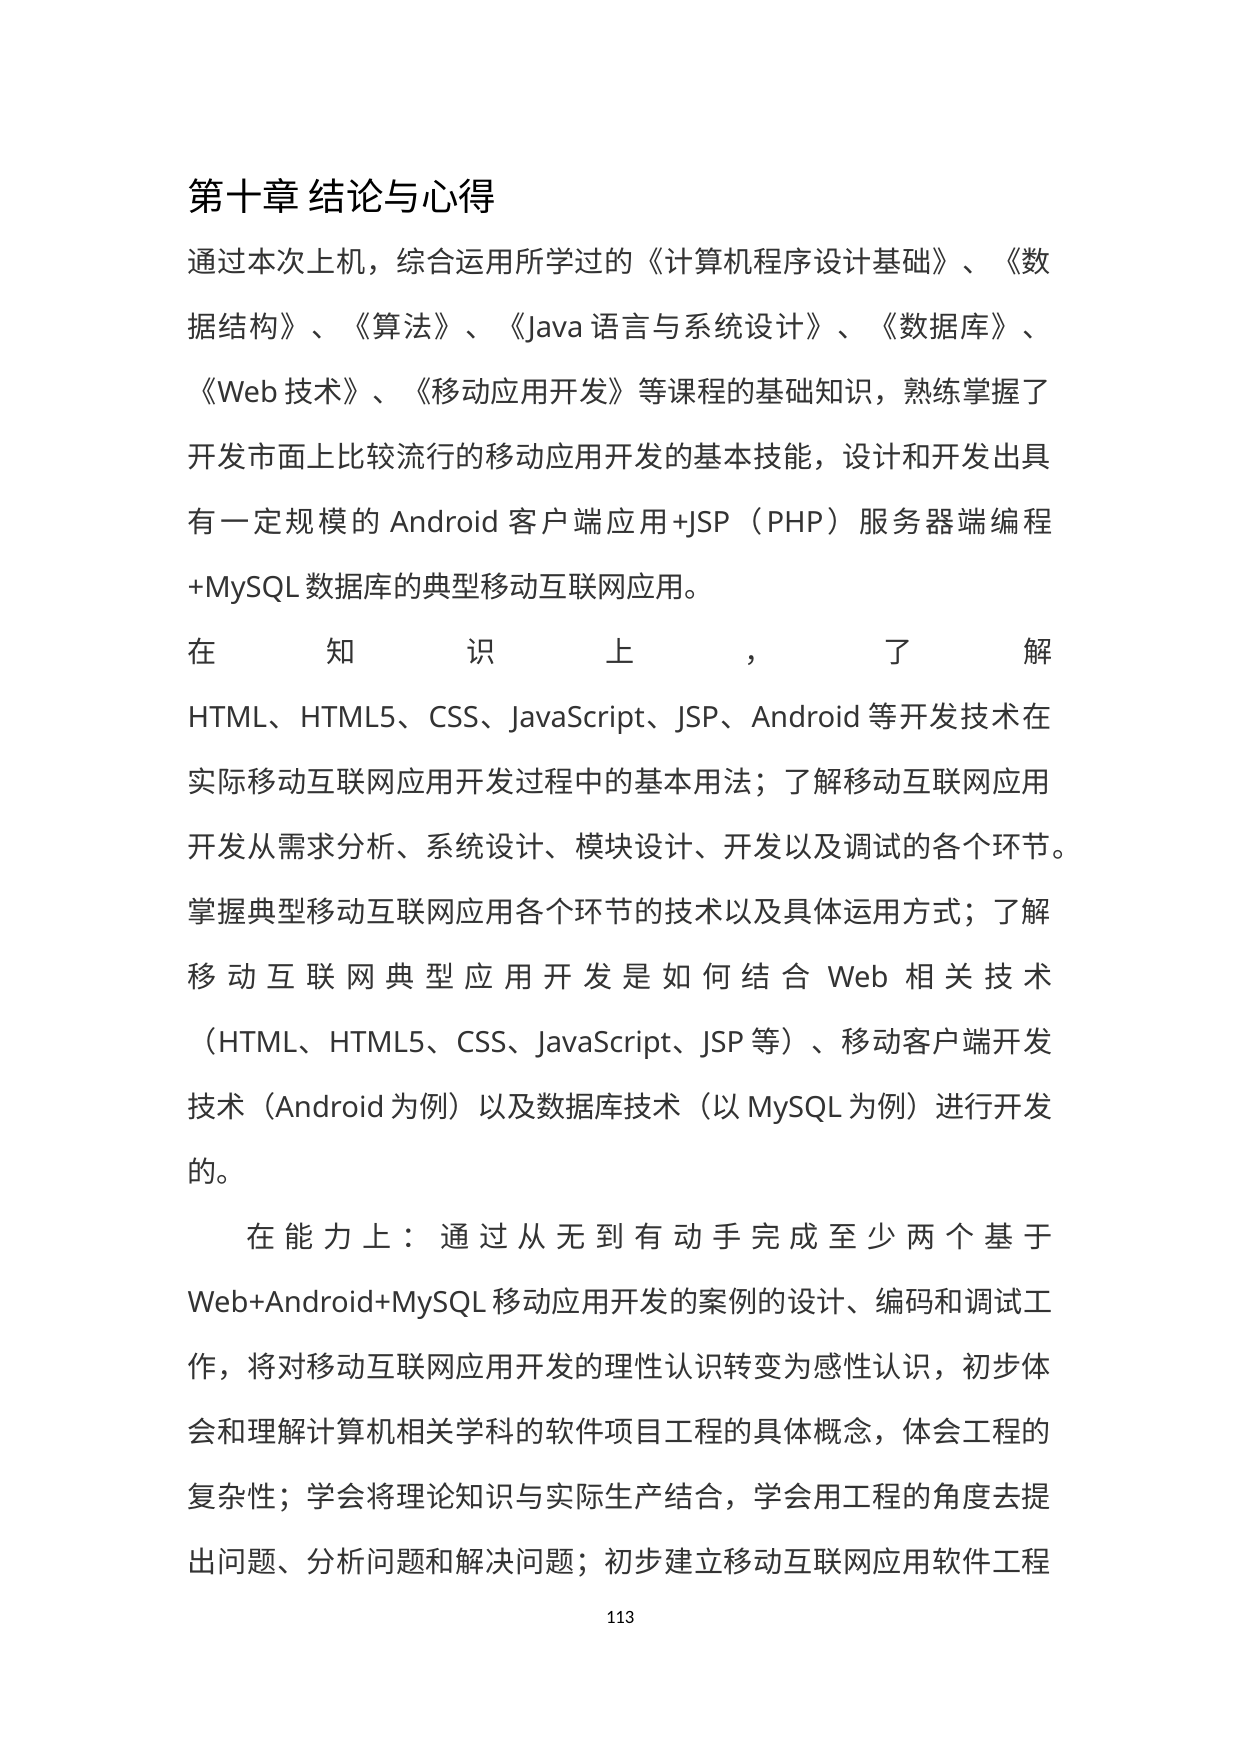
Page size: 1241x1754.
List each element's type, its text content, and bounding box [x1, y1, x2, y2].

list 第十章 结论与心得 通过本次上机，综合运用所学过的《计算机程序设计基础》、《数据结构》、《算法》、《Java语言与系统设计》、《数据库》、《Web技术》、《移动应用开发》等课程的基础知识，熟练掌握了开发市面上比较流行的移动应用开发的基本技能，设计和开发出具有一定规模的Android客户端应用+JSP（PHP）服务器端编程+MySQL数据库的典型移动互联网应用。 [187, 162, 1053, 617]
list 在知识上，了解HTML、HTML5、CSS、JavaScript、JSP、Android等开发技术在实际移动互联网应用开发过程中的基本用法；了解移动互联网应用开发从需求分析、系统设计、模块设计、开发以及调试的各个环节。掌握典型移动互联网应用各个环节的技术以及具体运用方式；了解移动互联网典型应用开发是如何结合Web相关技术（HTML、HTML5、CSS、JavaScript、JSP等）、移动客户端开发技术（Android为例）以及数据库技术（以MySQL为例）进行开发的。 [187, 617, 1053, 1202]
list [187, 1202, 1053, 1592]
